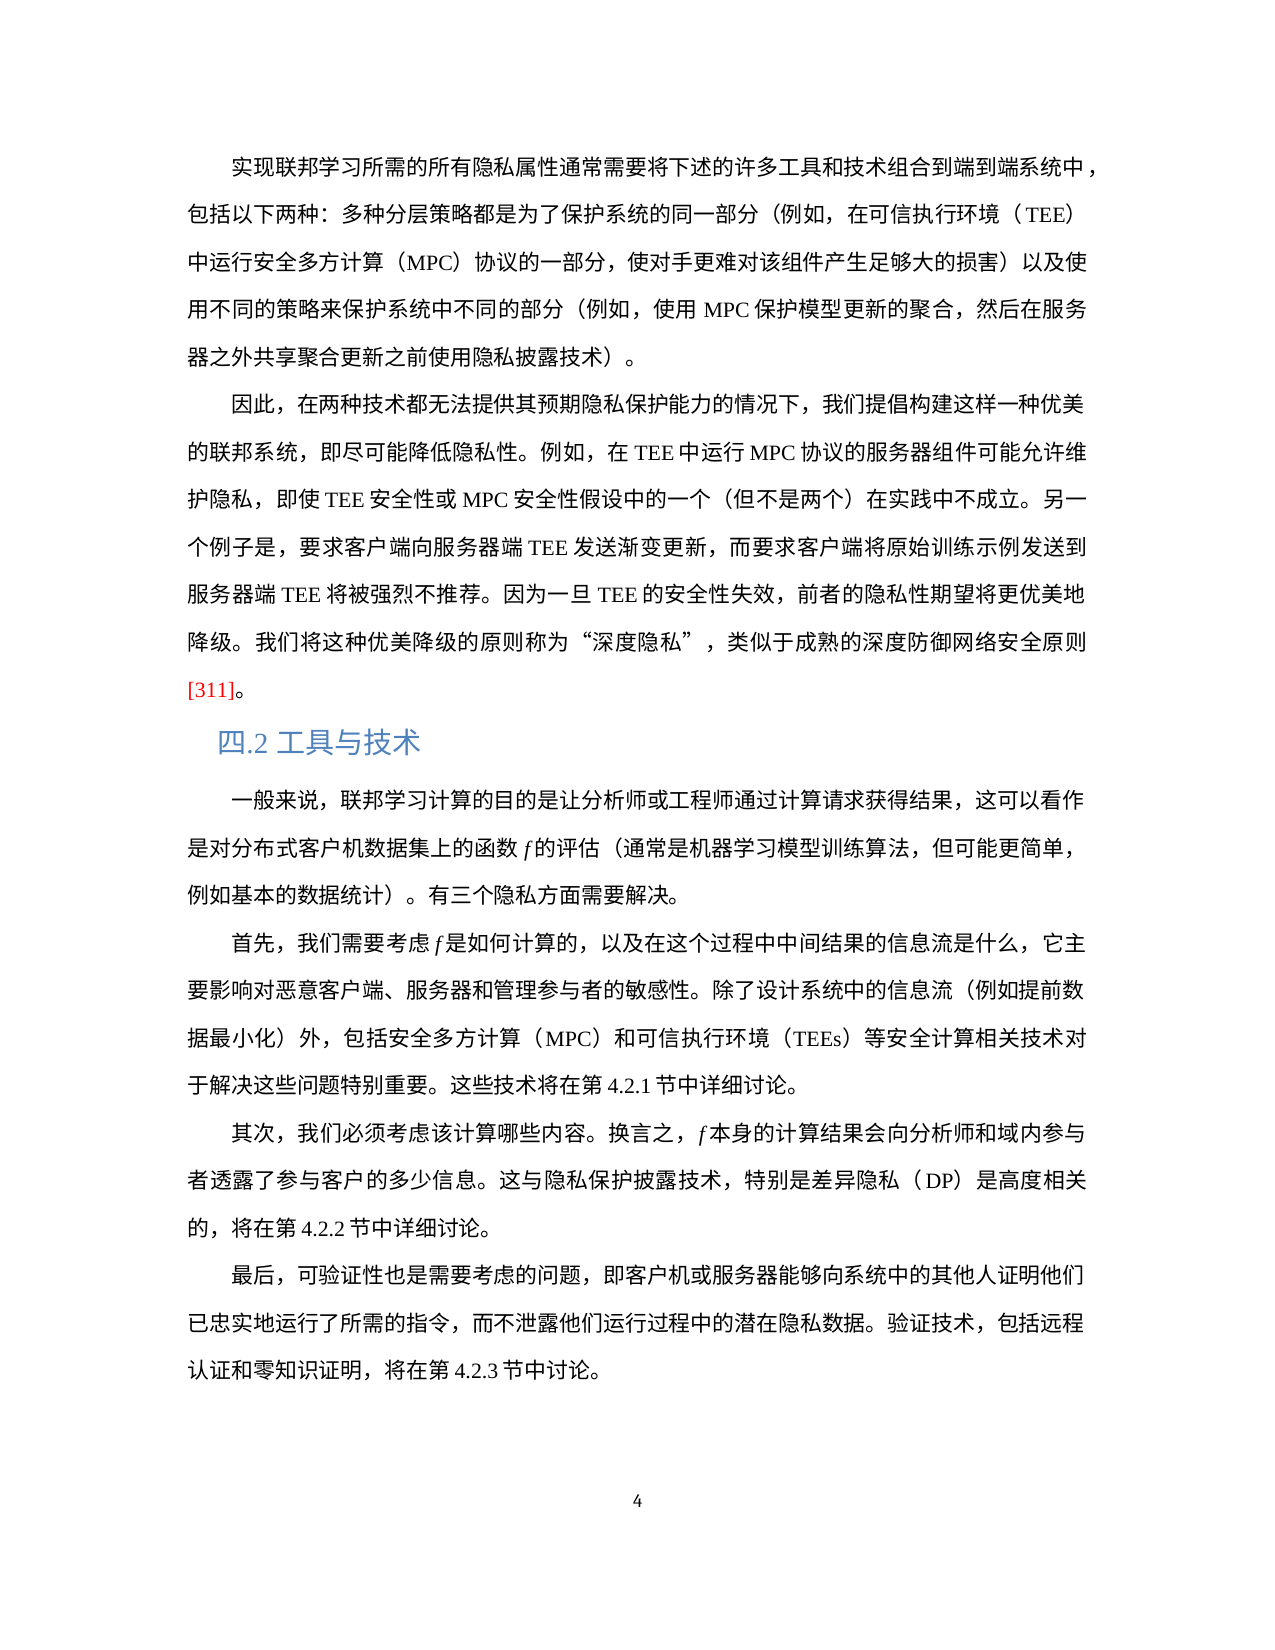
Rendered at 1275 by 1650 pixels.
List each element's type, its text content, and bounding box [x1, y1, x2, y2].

text 因此，在两种技术都无法提供其预期隐私保护能力的情况下，我们提倡构建这样一种优美的联邦系统，即尽可能降低隐私性。例如，在TEE中运行MPC协议的服务器组件可能允许维护隐私，即使TEE安全性或MPC安全性假设中的一个（但不是两个）在实践中不成立。另一个例子是，要求客户端向服务器端TEE发送渐变更新，而要求客户端将原始训练示例发送到服务器端TEE将被强烈不推荐。因为一旦TEE的安全性失效，前者的隐私性期望将更优美地降级。我们将这种优美降级的原则称为“深度隐私”，类似于成熟的深度防御网络安全原则[311]。 [187, 387, 1087, 704]
text 首先，我们需要考虑f是如何计算的，以及在这个过程中中间结果的信息流是什么，它主要影响对恶意客户端、服务器和管理参与者的敏感性。除了设计系统中的信息流（例如提前数据最小化）外，包括安全多方计算（MPC）和可信执行环境（TEEs）等安全计算相关技术对于解决这些问题特别重要。这些技术将在第4.2.1节中详细讨论。 [187, 926, 1087, 1100]
subtitle 工具与技术 [217, 720, 1087, 762]
text 最后，可验证性也是需要考虑的问题，即客户机或服务器能够向系统中的其他人证明他们已忠实地运行了所需的指令，而不泄露他们运行过程中的潜在隐私数据。验证技术，包括远程认证和零知识证明，将在第4.2.3节中讨论。 [187, 1258, 1087, 1385]
text 一般来说，联邦学习计算的目的是让分析师或工程师通过计算请求获得结果，这可以看作是对分布式客户机数据集上的函数f的评估（通常是机器学习模型训练算法，但可能更简单，例如基本的数据统计）。有三个隐私方面需要解决。 [187, 783, 1087, 910]
text 其次，我们必须考虑该计算哪些内容。换言之，f本身的计算结果会向分析师和域内参与者透露了参与客户的多少信息。这与隐私保护披露技术，特别是差异隐私（DP）是高度相关的，将在第4.2.2节中详细讨论。 [187, 1116, 1087, 1243]
